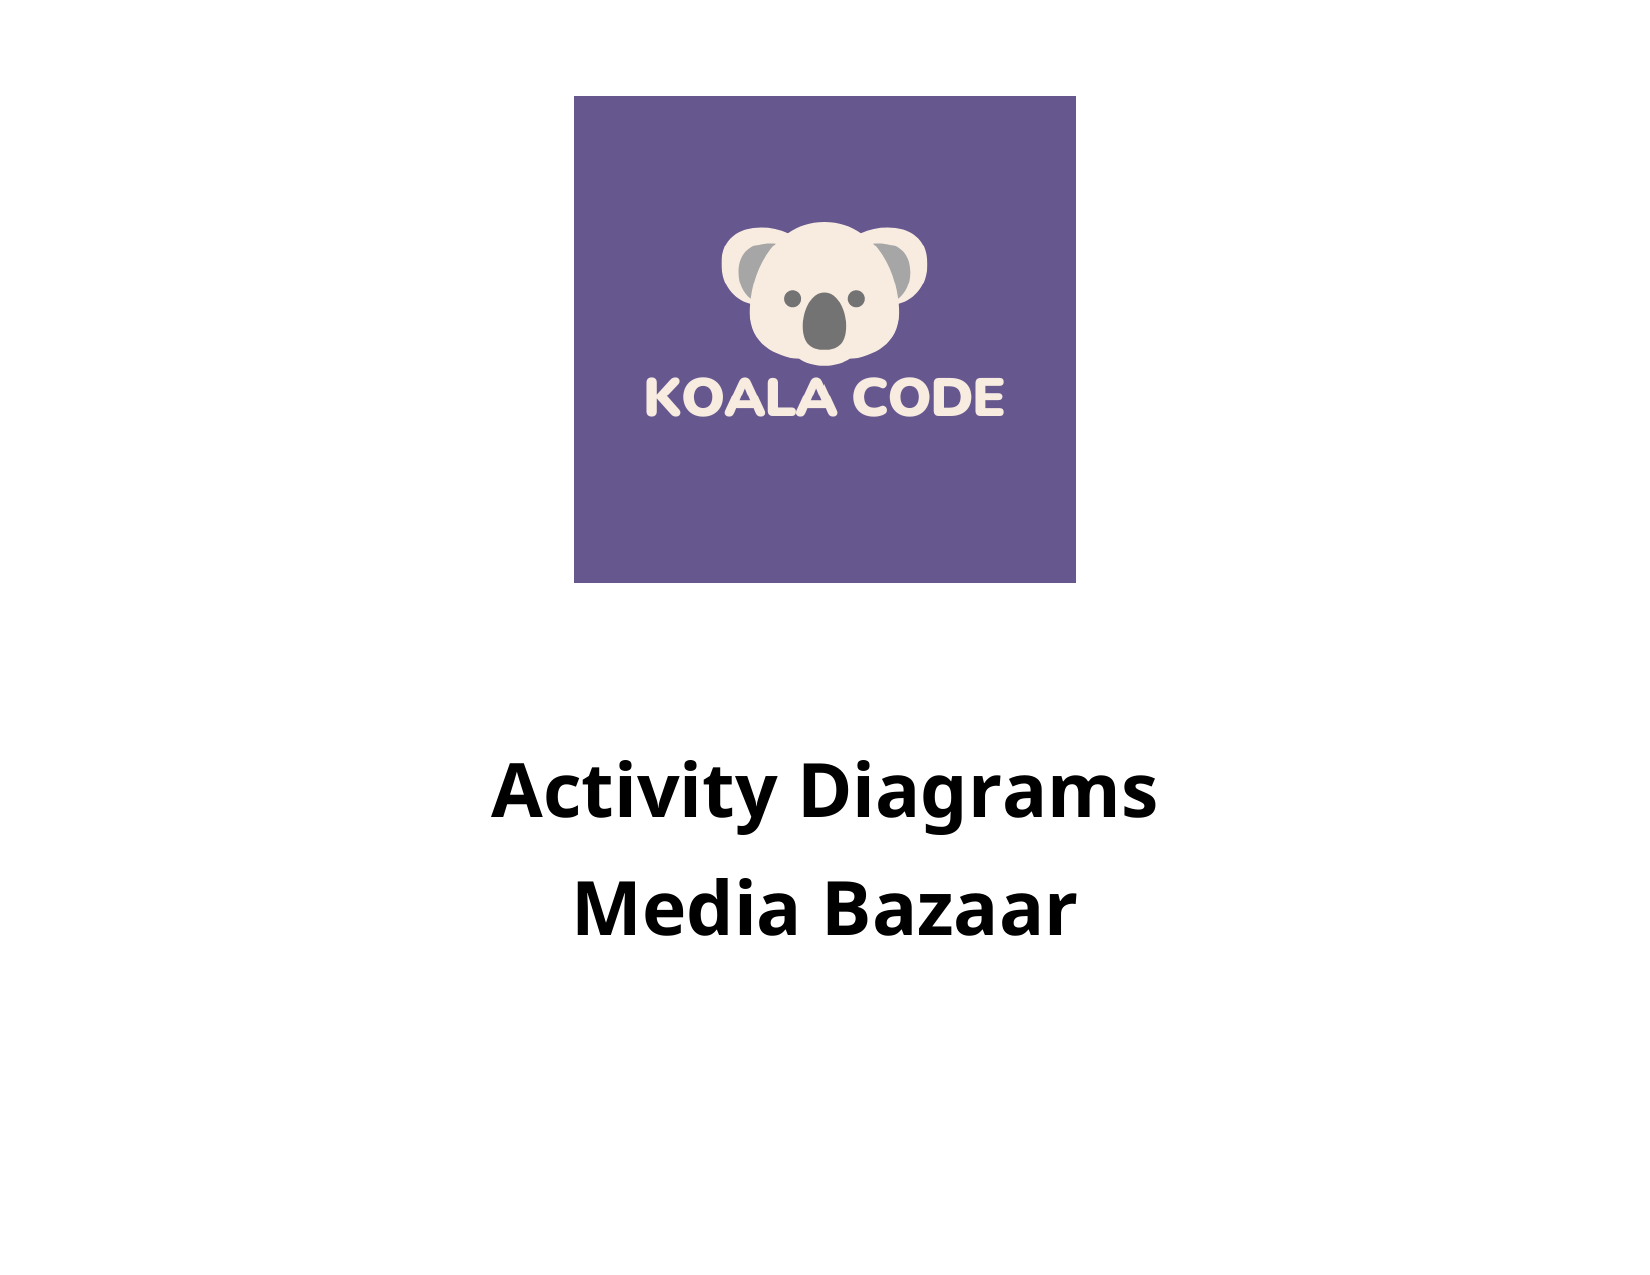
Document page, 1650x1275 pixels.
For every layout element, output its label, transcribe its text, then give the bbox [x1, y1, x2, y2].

subtitle Activity Diagrams [150, 737, 1500, 840]
picture [574, 96, 1076, 583]
subtitle Media Bazaar [150, 855, 1500, 957]
